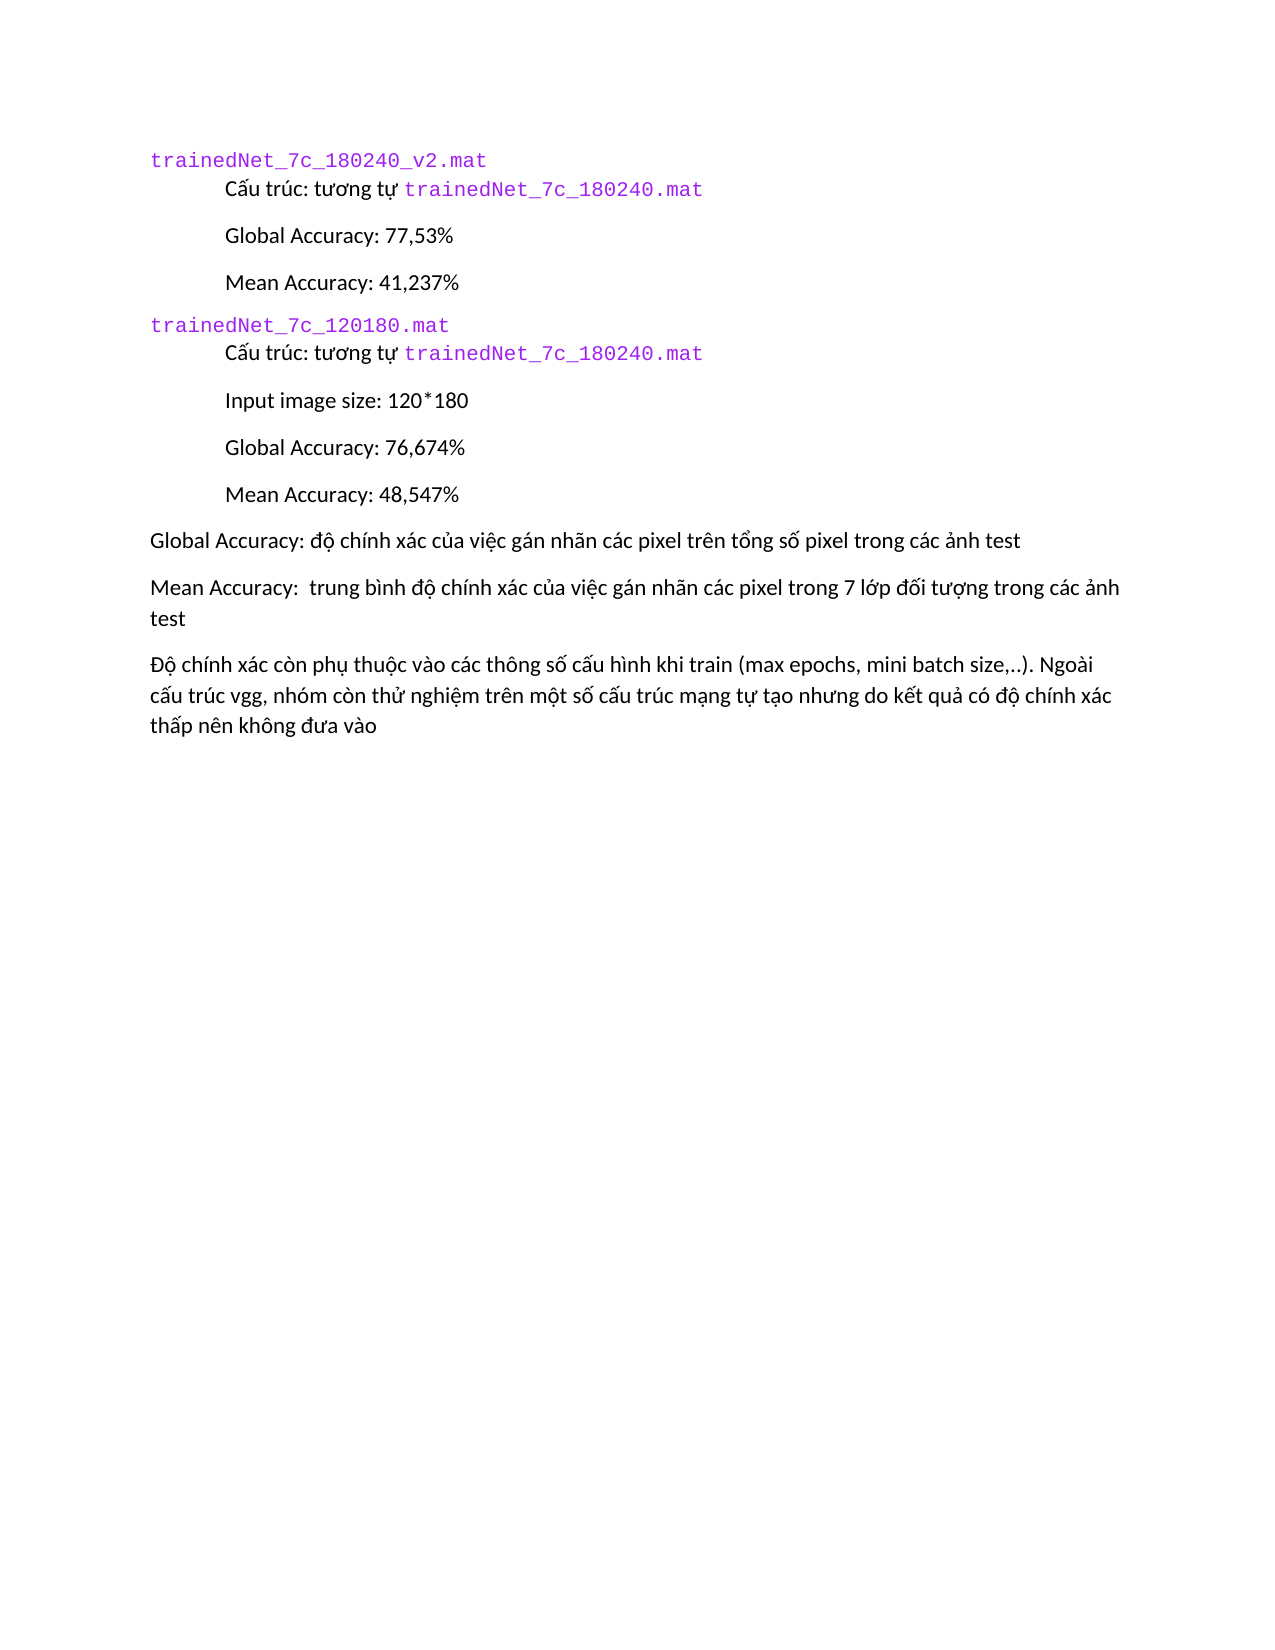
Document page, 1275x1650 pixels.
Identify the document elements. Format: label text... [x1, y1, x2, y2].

text Mean Accuracy: 48,547% [150, 480, 1125, 508]
text trainedNet_7c_120180.mat [150, 315, 1125, 338]
text Input image size: 120*180 [150, 386, 1125, 414]
text Global Accuracy: 77,53% [150, 221, 1125, 249]
text Độ chính xác còn phụ thuộc vào các thông số cấu hình khi train (max epochs, mini batch size,..). Ngoài cấu trúc vgg, nhóm còn thử nghiệm trên một số cấu trúc mạng tự tạo nhưng do kết quả có độ chính xác thấp nên không đưa vào [150, 651, 1125, 739]
text trainedNet_7c_180240_v2.mat [150, 150, 1125, 174]
text Cấu trúc: tương tự trainedNet_7c_180240.mat [150, 174, 1125, 202]
text Global Accuracy: độ chính xác của việc gán nhãn các pixel trên tổng số pixel trong các ảnh test [150, 527, 1125, 554]
text Mean Accuracy: 41,237% [150, 268, 1125, 296]
text Cấu trúc: tương tự trainedNet_7c_180240.mat [150, 338, 1125, 367]
text Global Accuracy: 76,674% [150, 433, 1125, 461]
text Mean Accuracy: trung bình độ chính xác của việc gán nhãn các pixel trong 7 lớp đối tượng trong các ảnh test [150, 573, 1125, 632]
